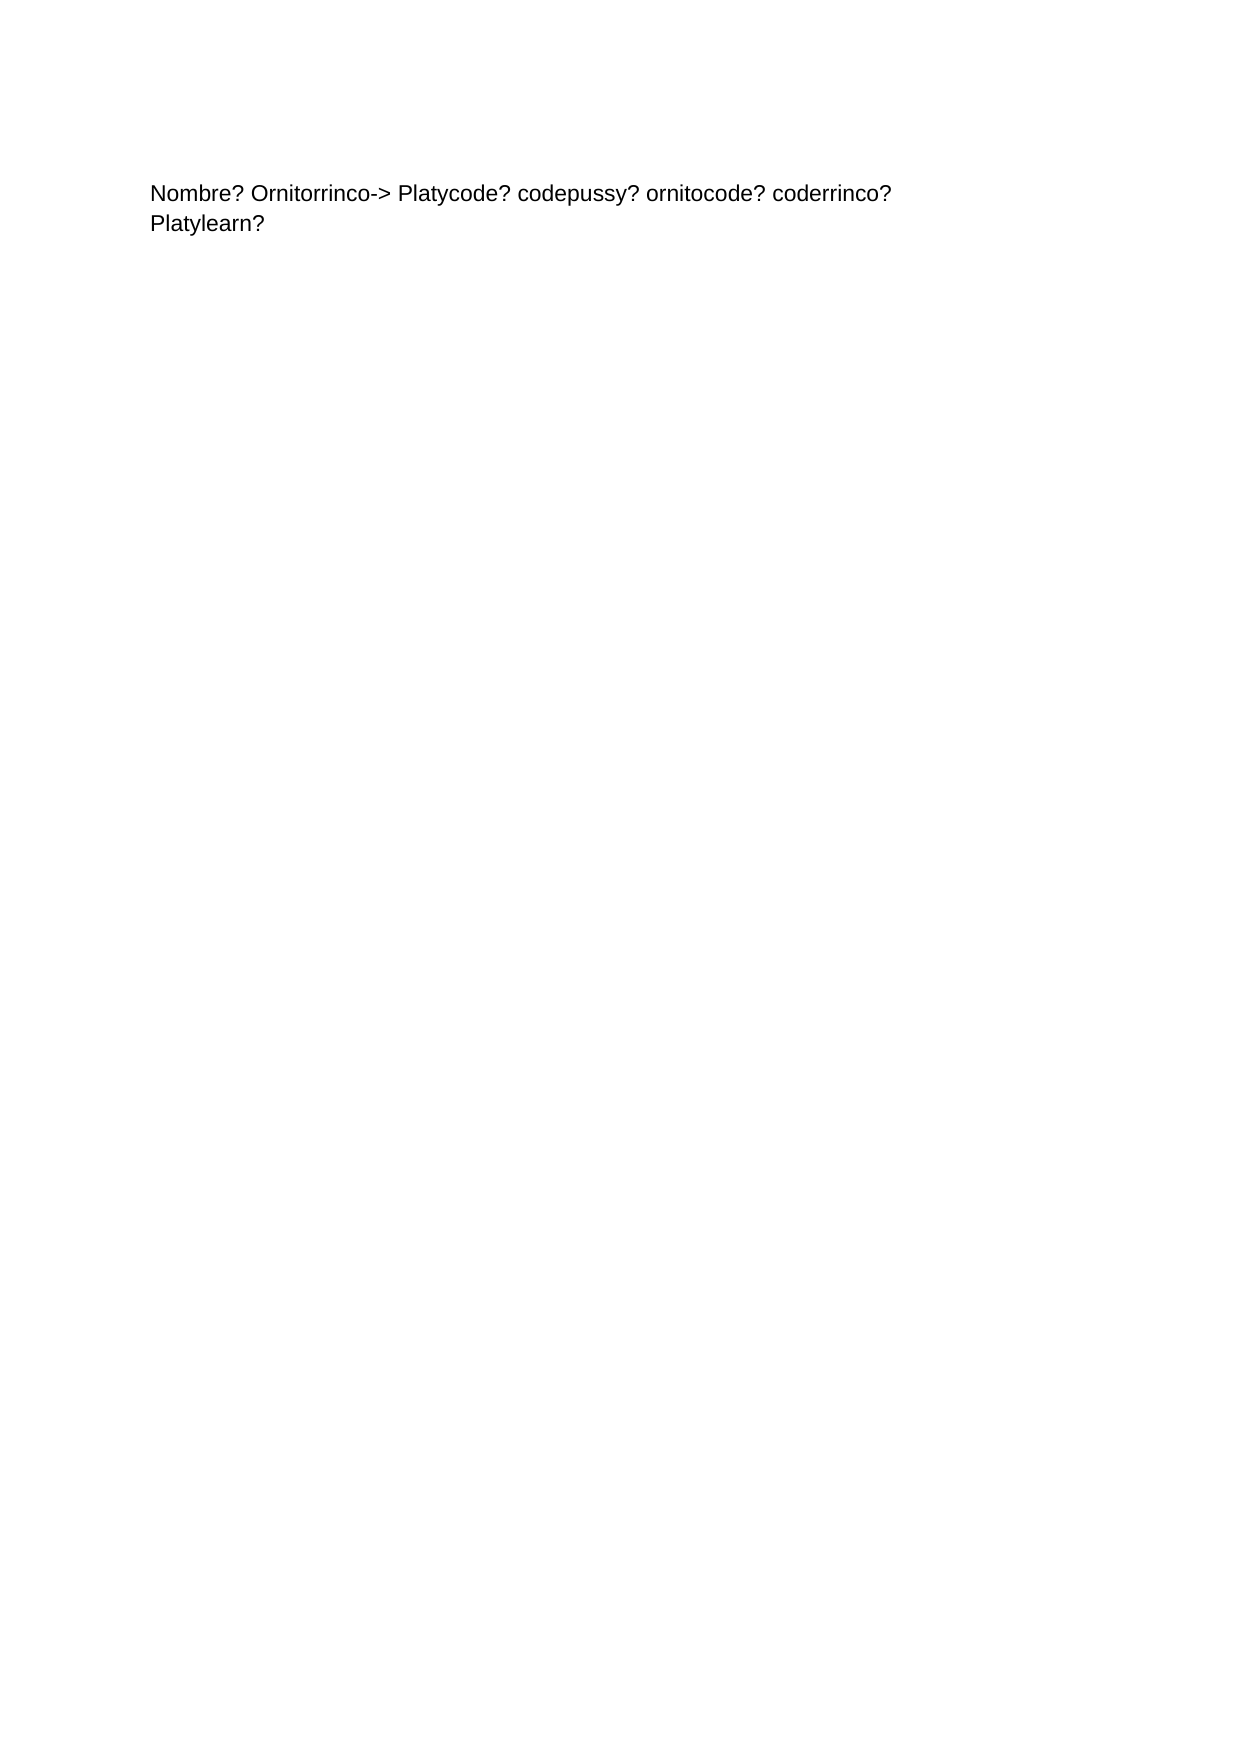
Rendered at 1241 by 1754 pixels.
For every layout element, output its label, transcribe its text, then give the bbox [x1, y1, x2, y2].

text Platylearn? [150, 210, 1090, 237]
text Nombre? Ornitorrinco-> Platycode? codepussy? ornitocode? coderrinco? [150, 180, 1090, 207]
